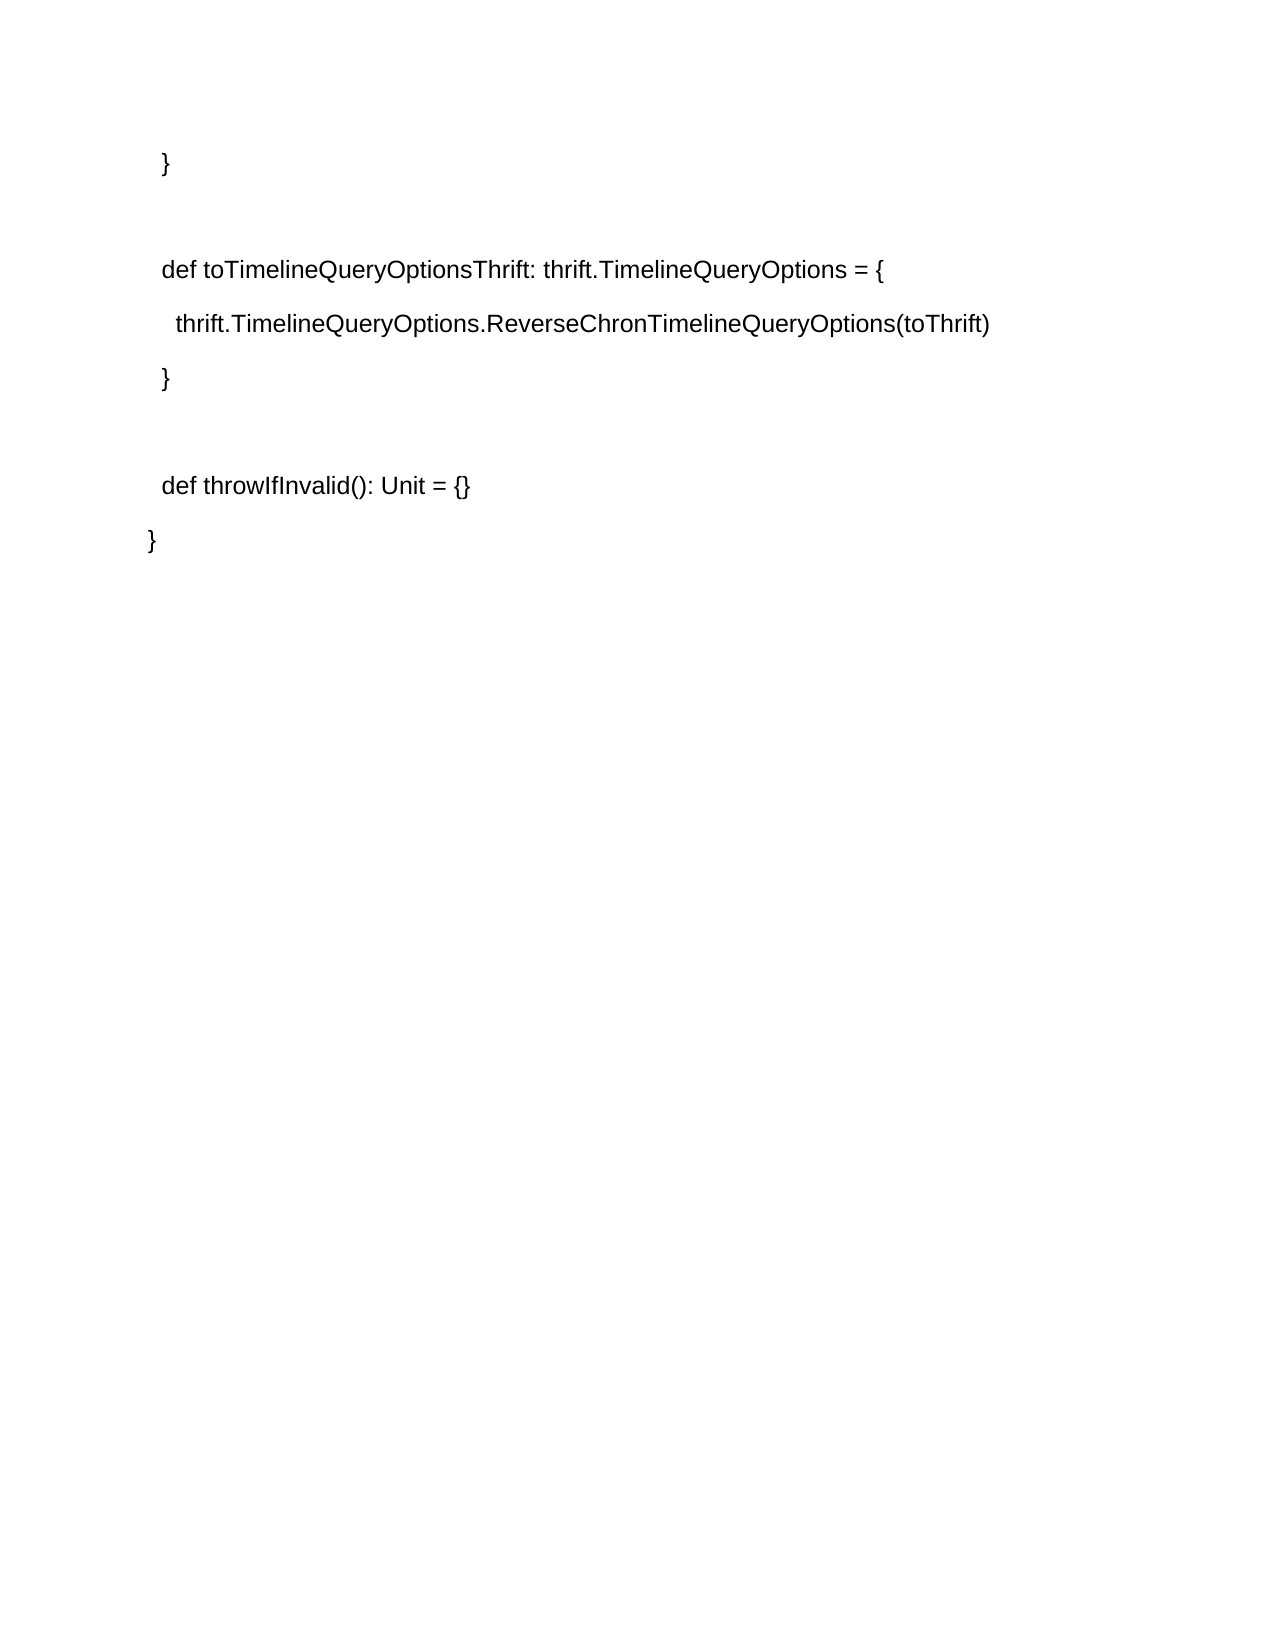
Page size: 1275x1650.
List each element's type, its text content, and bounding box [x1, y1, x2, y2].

text def toTimelineQueryOptionsThrift: thrift.TimelineQueryOptions = { [148, 255, 1127, 284]
text } [148, 363, 1127, 392]
text def throwIfInvalid(): Unit = {} [148, 471, 1127, 499]
text } [148, 148, 1127, 176]
text thrift.TimelineQueryOptions.ReverseChronTimelineQueryOptions(toThrift) [148, 309, 1127, 338]
text } [148, 524, 1127, 553]
